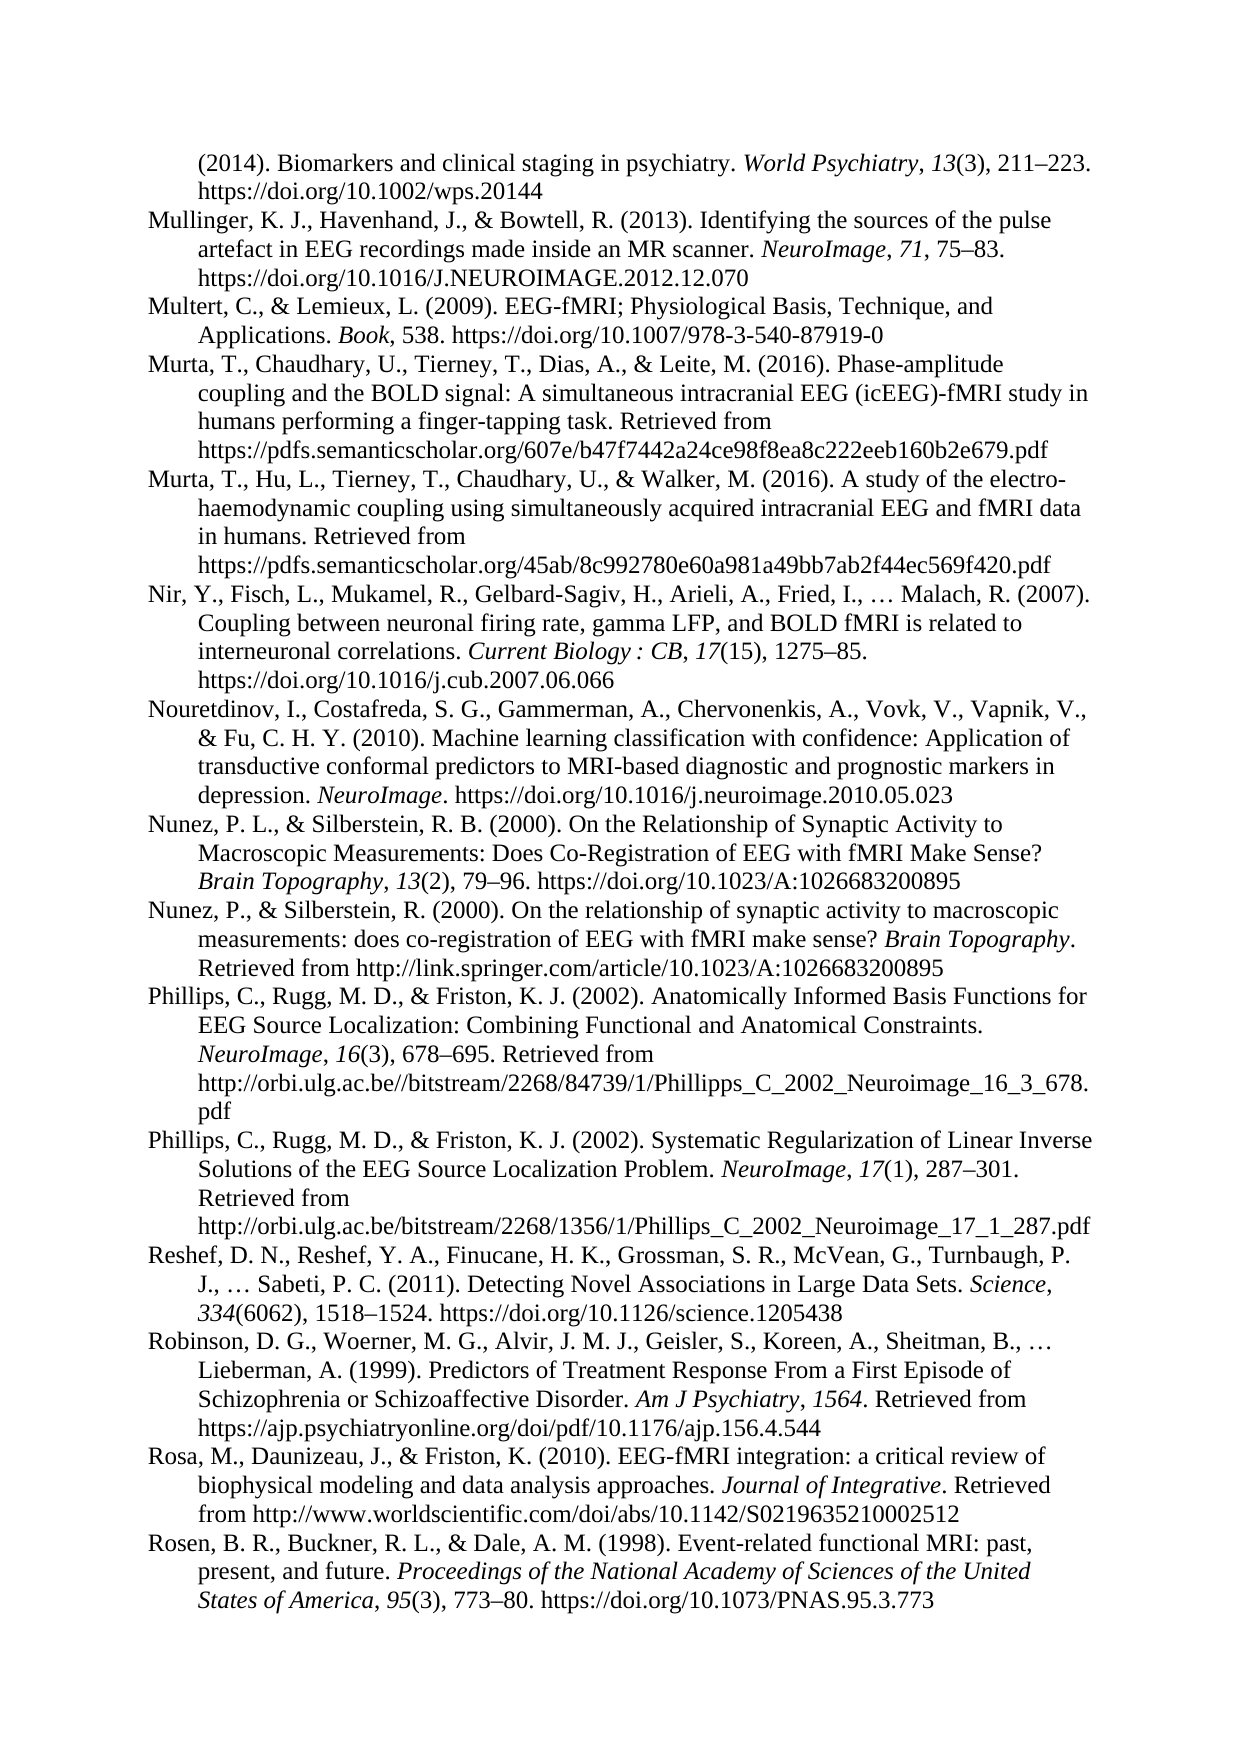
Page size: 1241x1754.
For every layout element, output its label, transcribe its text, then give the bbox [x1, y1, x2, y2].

text Rosen, B. R., Buckner, R. L., & Dale, A. M. (1998). Event-related functional MRI: past, present, and future. Proceedings of the National Academy of Sciences of the United States of America, 95(3), 773–80. https://doi.org/10.1073/PNAS.95.3.773 [148, 1528, 1093, 1614]
text Robinson, D. G., Woerner, M. G., Alvir, J. M. J., Geisler, S., Koreen, A., Sheitman, B., … Lieberman, A. (1999). Predictors of Treatment Response From a First Episode of Schizophrenia or Schizoaffective Disorder. Am J Psychiatry, 1564. Retrieved from https://ajp.psychiatryonline.org/doi/pdf/10.1176/ajp.156.4.544 [148, 1326, 1093, 1441]
text Multert, C., & Lemieux, L. (2009). EEG-fMRI; Physiological Basis, Technique, and Applications. Book, 538. https://doi.org/10.1007/978-3-540-87919-0 [148, 291, 1093, 349]
text Phillips, C., Rugg, M. D., & Friston, K. J. (2002). Systematic Regularization of Linear Inverse Solutions of the EEG Source Localization Problem. NeuroImage, 17(1), 287–301. Retrieved from http://orbi.ulg.ac.be/bitstream/2268/1356/1/Phillips_C_2002_Neuroimage_17_1_287.pdf [148, 1125, 1093, 1240]
text Mullinger, K. J., Havenhand, J., & Bowtell, R. (2013). Identifying the sources of the pulse artefact in EEG recordings made inside an MR scanner. NeuroImage, 71, 75–83. https://doi.org/10.1016/J.NEUROIMAGE.2012.12.070 [148, 205, 1093, 291]
text Nir, Y., Fisch, L., Mukamel, R., Gelbard-Sagiv, H., Arieli, A., Fried, I., … Malach, R. (2007). Coupling between neuronal firing rate, gamma LFP, and BOLD fMRI is related to interneuronal correlations. Current Biology : CB, 17(15), 1275–85. https://doi.org/10.1016/j.cub.2007.06.066 [148, 579, 1093, 694]
text Phillips, C., Rugg, M. D., & Friston, K. J. (2002). Anatomically Informed Basis Functions for EEG Source Localization: Combining Functional and Anatomical Constraints. NeuroImage, 16(3), 678–695. Retrieved from http://orbi.ulg.ac.be//bitstream/2268/84739/1/Phillipps_C_2002_Neuroimage_16_3_678.pdf [148, 981, 1093, 1125]
text Murta, T., Hu, L., Tierney, T., Chaudhary, U., & Walker, M. (2016). A study of the electro-haemodynamic coupling using simultaneously acquired intracranial EEG and fMRI data in humans. Retrieved from https://pdfs.semanticscholar.org/45ab/8c992780e60a981a49bb7ab2f44ec569f420.pdf [148, 464, 1093, 579]
text Reshef, D. N., Reshef, Y. A., Finucane, H. K., Grossman, S. R., McVean, G., Turnbaugh, P. J., … Sabeti, P. C. (2011). Detecting Novel Associations in Large Data Sets. Science, 334(6062), 1518–1524. https://doi.org/10.1126/science.1205438 [148, 1240, 1093, 1326]
text Nouretdinov, I., Costafreda, S. G., Gammerman, A., Chervonenkis, A., Vovk, V., Vapnik, V., & Fu, C. H. Y. (2010). Machine learning classification with confidence: Application of transductive conformal predictors to MRI-based diagnostic and prognostic markers in depression. NeuroImage. https://doi.org/10.1016/j.neuroimage.2010.05.023 [148, 694, 1093, 809]
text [148, 148, 1093, 205]
text Nunez, P., & Silberstein, R. (2000). On the relationship of synaptic activity to macroscopic measurements: does co-registration of EEG with fMRI make sense? Brain Topography. Retrieved from http://link.springer.com/article/10.1023/A:1026683200895 [148, 895, 1093, 981]
text Murta, T., Chaudhary, U., Tierney, T., Dias, A., & Leite, M. (2016). Phase-amplitude coupling and the BOLD signal: A simultaneous intracranial EEG (icEEG)-fMRI study in humans performing a finger-tapping task. Retrieved from https://pdfs.semanticscholar.org/607e/b47f7442a24ce98f8ea8c222eeb160b2e679.pdf [148, 349, 1093, 464]
text Nunez, P. L., & Silberstein, R. B. (2000). On the Relationship of Synaptic Activity to Macroscopic Measurements: Does Co-Registration of EEG with fMRI Make Sense? Brain Topography, 13(2), 79–96. https://doi.org/10.1023/A:1026683200895 [148, 809, 1093, 895]
text Rosa, M., Daunizeau, J., & Friston, K. (2010). EEG-fMRI integration: a critical review of biophysical modeling and data analysis approaches. Journal of Integrative. Retrieved from http://www.worldscientific.com/doi/abs/10.1142/S0219635210002512 [148, 1441, 1093, 1528]
